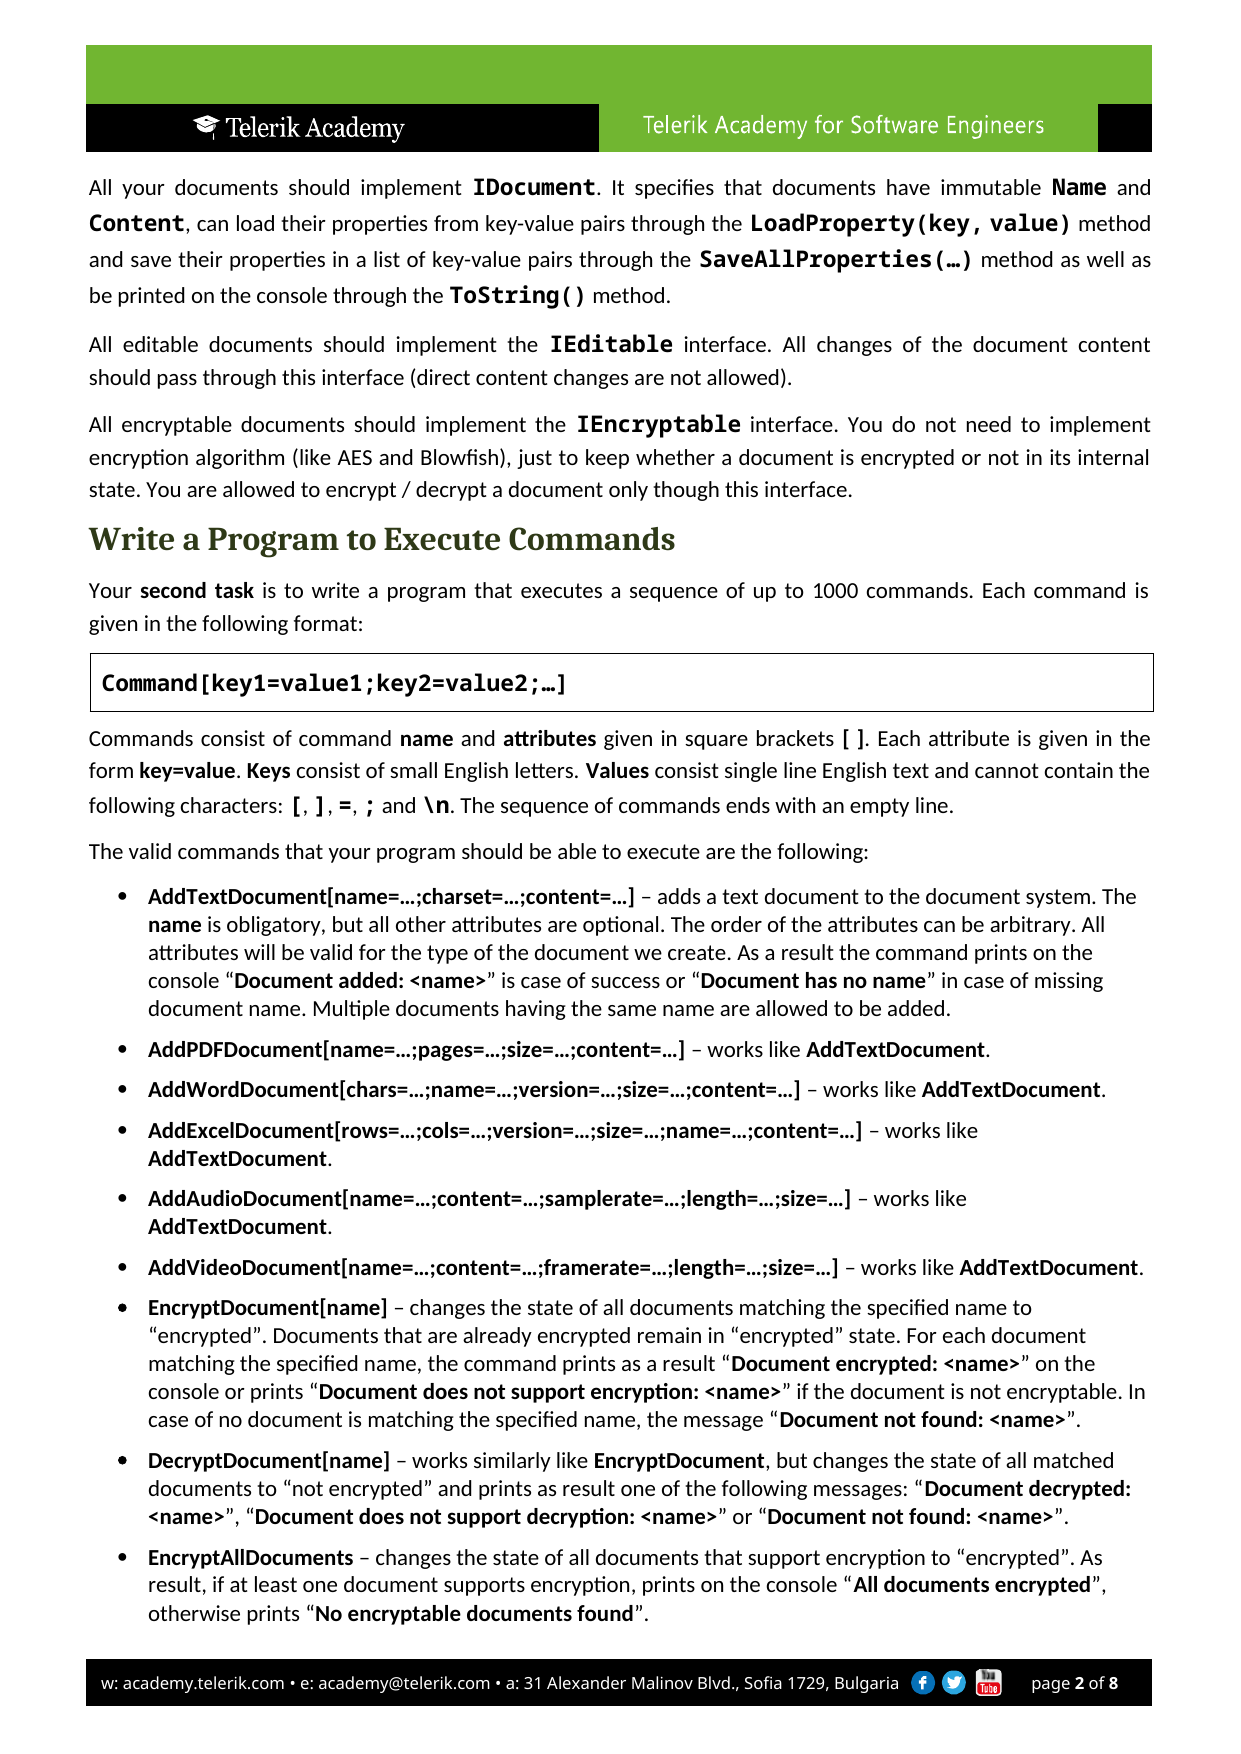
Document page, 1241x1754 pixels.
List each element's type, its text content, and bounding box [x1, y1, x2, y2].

list AddVideoDocument[name=…;content=…;framerate=…;length=…;size=…] – works like AddTextDocument. [118, 1253, 1152, 1281]
text The valid commands that your program should be able to execute are the following: [89, 837, 1152, 866]
list AddExcelDocument[rows=…;cols=…;version=…;size=…;name=…;content=…] – works like AddTextDocument. [118, 1116, 1152, 1172]
list EncryptDocument[name] – changes the state of all documents matching the specified name to “encrypted”. Documents that are already encrypted remain in “encrypted” state. For each document matching the specified name, the command prints as a result “Document encrypted: <name>” on the console or prints “Document does not support encryption: <name>” if the document is not encryptable. In case of no document is matching the specified name, the message “Document not found: <name>”. [118, 1293, 1152, 1433]
subtitle Write a Program to Execute Commands [89, 520, 1152, 558]
text Commands consist of command name and attributes given in square brackets [ ]. Each attribute is given in the form key=value. Keys consist of small English letters. Values consist single line English text and cannot contain the following characters: [, ], =, ; and \n. The sequence of commands ends with an empty line. [89, 724, 1152, 820]
table_header Command[key1=value1;key2=value2;…] [91, 654, 1153, 711]
text All encryptable documents should implement the IEncryptable interface. You do not need to implement encryption algorithm (like AES and Blowfish), just to keep whether a document is encrypted or not in its internal state. You are allowed to encrypt / decrypt a document only though this interface. [89, 408, 1152, 503]
list DecryptDocument[name] – works similarly like EncryptDocument, but changes the state of all matched documents to “not encrypted” and prints as result one of the following messages: “Document decrypted: <name>”, “Document does not support decryption: <name>” or “Document not found: <name>”. [118, 1446, 1152, 1530]
text Your second task is to write a program that executes a sequence of up to 1000 commands. Each command is given in the following format: [89, 576, 1152, 637]
list EncryptAllDocuments – changes the state of all documents that support encryption to “encrypted”. As result, if at least one document supports encryption, prints on the console “All documents encrypted”, otherwise prints “No encryptable documents found”. [118, 1543, 1152, 1627]
list AddPDFDocument[name=…;pages=…;size=…;content=…] – works like AddTextDocument. [118, 1035, 1152, 1063]
list AddWordDocument[chars=…;name=…;version=…;size=…;content=…] – works like AddTextDocument. [118, 1075, 1152, 1103]
text All your documents should implement IDocument. It specifies that documents have immutable Name and Content, can load their properties from key-value pairs through the LoadProperty(key, value) method and save their properties in a list of key-value pairs through the SaveAllProperties(…) method as well as be printed on the console through the ToString() method. [89, 171, 1152, 310]
text All editable documents should implement the IEditable interface. All changes of the document content should pass through this interface (direct content changes are not allowed). [89, 327, 1152, 391]
list AddTextDocument[name=…;charset=…;content=…] – adds a text document to the document system. The name is obligatory, but all other attributes are optional. The order of the attributes can be arbitrary. All attributes will be valid for the type of the document we create. As a result the command prints on the console “Document added: <name>” is case of success or “Document has no name” in case of missing document name. Multiple documents having the same name are allowed to be added. [118, 882, 1152, 1022]
list AddAudioDocument[name=…;content=…;samplerate=…;length=…;size=…] – works like AddTextDocument. [118, 1184, 1152, 1240]
